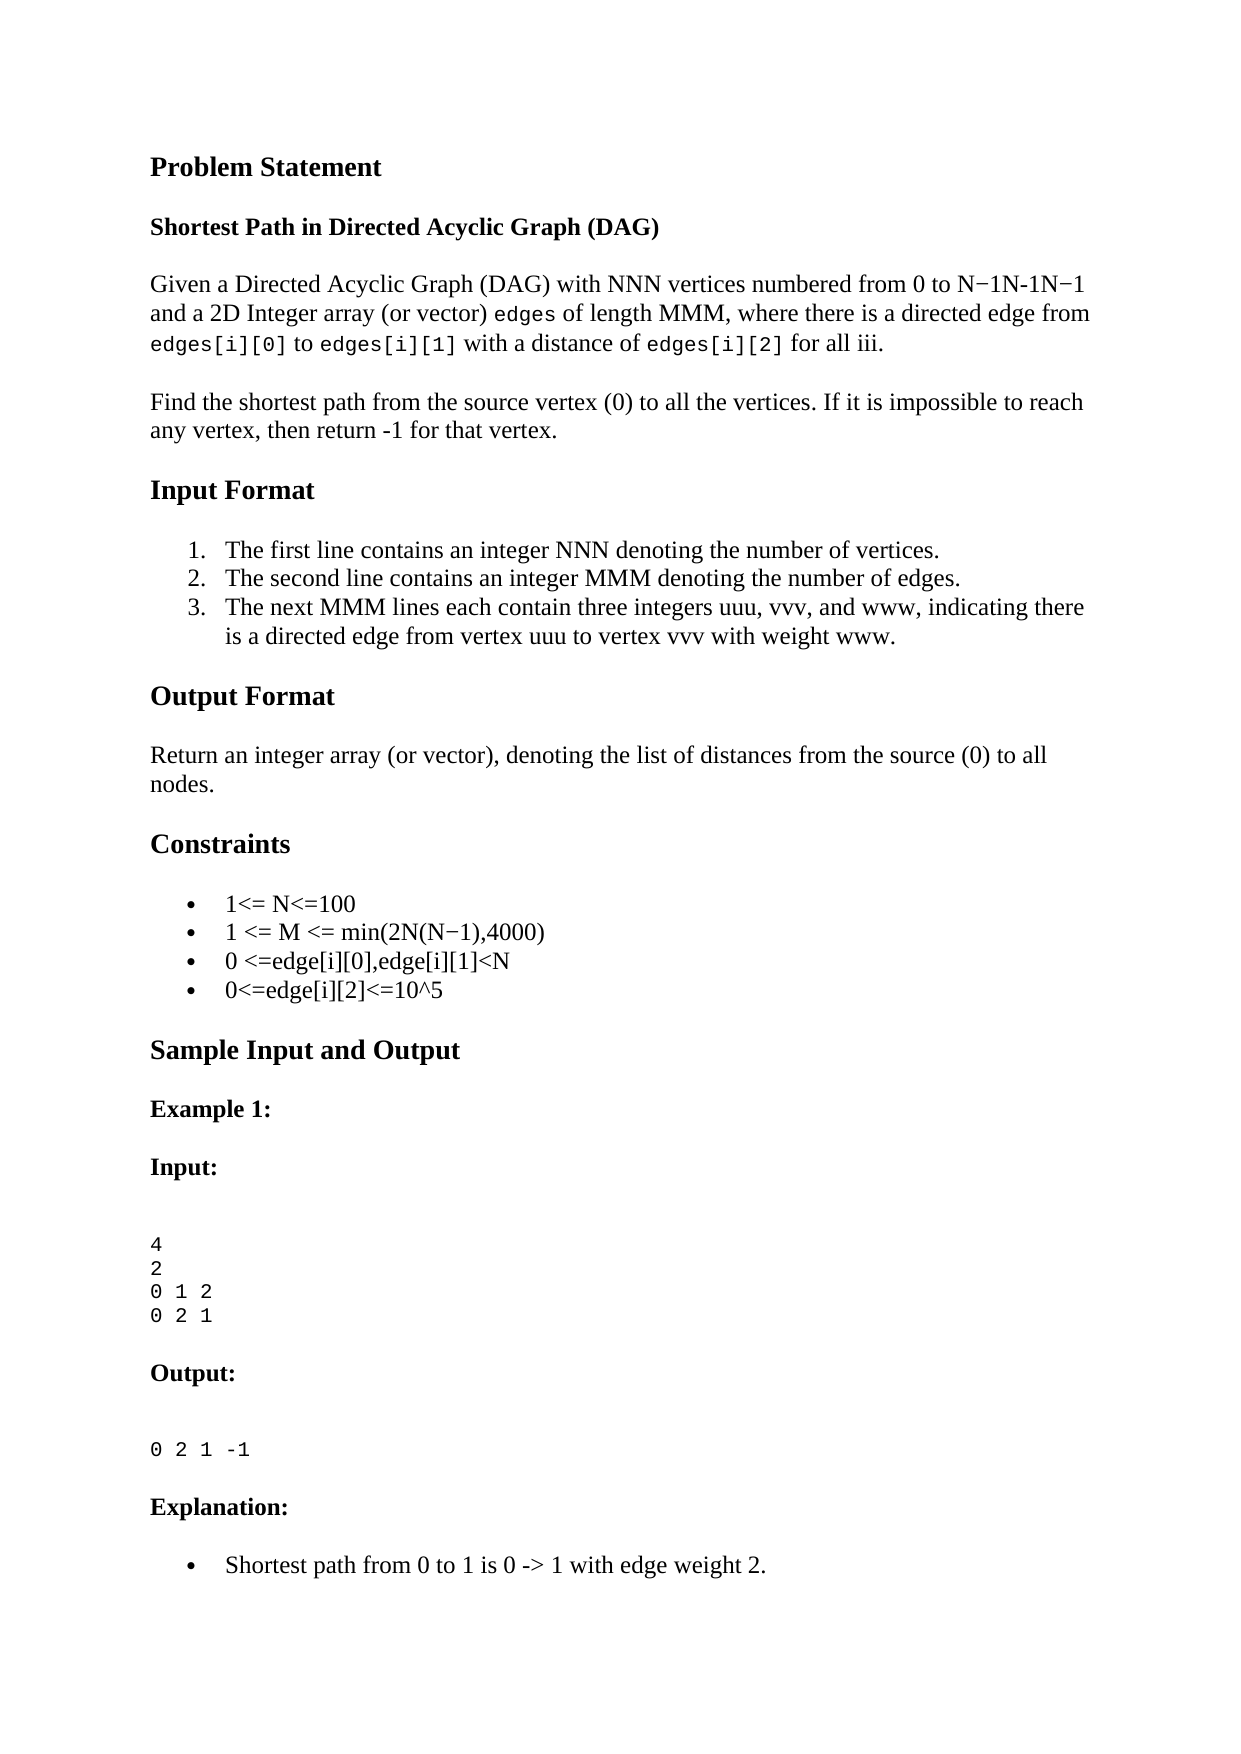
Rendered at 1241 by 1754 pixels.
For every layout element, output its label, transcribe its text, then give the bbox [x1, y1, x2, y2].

text Find the shortest path from the source vertex (0) to all the vertices. If it is impossible to reach any vertex, then return -1 for that vertex. [150, 387, 1090, 444]
list 0 <=edge[i][0],edge[i][1]<N [187, 946, 1090, 975]
text 4 [150, 1234, 1090, 1258]
text Given a Directed Acyclic Graph (DAG) with NNN vertices numbered from 0 to N−1N-1N−1 and a 2D Integer array (or vector) edges of length MMM, where there is a directed edge from edges[i][0] to edges[i][1] with a distance of edges[i][2] for all iii. [150, 269, 1090, 357]
list Shortest path from 0 to 1 is 0 -> 1 with edge weight 2. [187, 1550, 1090, 1579]
list 1 <= M <= min(2N(N−1)​,4000) [187, 917, 1090, 946]
text Output Format [150, 679, 1090, 711]
text Shortest Path in Directed Acyclic Graph (DAG) [150, 212, 1090, 240]
list The first line contains an integer NNN denoting the number of vertices. [187, 535, 1090, 563]
text 2 [150, 1258, 1090, 1281]
text Problem Statement [150, 150, 1090, 182]
list 1<= N<=100 [187, 889, 1090, 917]
text Input: [150, 1152, 1090, 1181]
text Sample Input and Output [150, 1033, 1090, 1065]
text Example 1: [150, 1094, 1090, 1123]
list The second line contains an integer MMM denoting the number of edges. [187, 563, 1090, 592]
text 0 2 1 -1 [150, 1439, 1090, 1463]
text Input Format [150, 473, 1090, 506]
text Return an integer array (or vector), denoting the list of distances from the source (0) to all nodes. [150, 741, 1090, 798]
text Output: [150, 1358, 1090, 1386]
text 0 1 2 [150, 1281, 1090, 1305]
list The next MMM lines each contain three integers uuu, vvv, and www, indicating there is a directed edge from vertex uuu to vertex vvv with weight www. [187, 592, 1090, 650]
text Constraints [150, 827, 1090, 859]
text 0 2 1 [150, 1305, 1090, 1328]
text Explanation: [150, 1492, 1090, 1521]
list 0<=edge[i][2]<=10^5 [187, 975, 1090, 1004]
